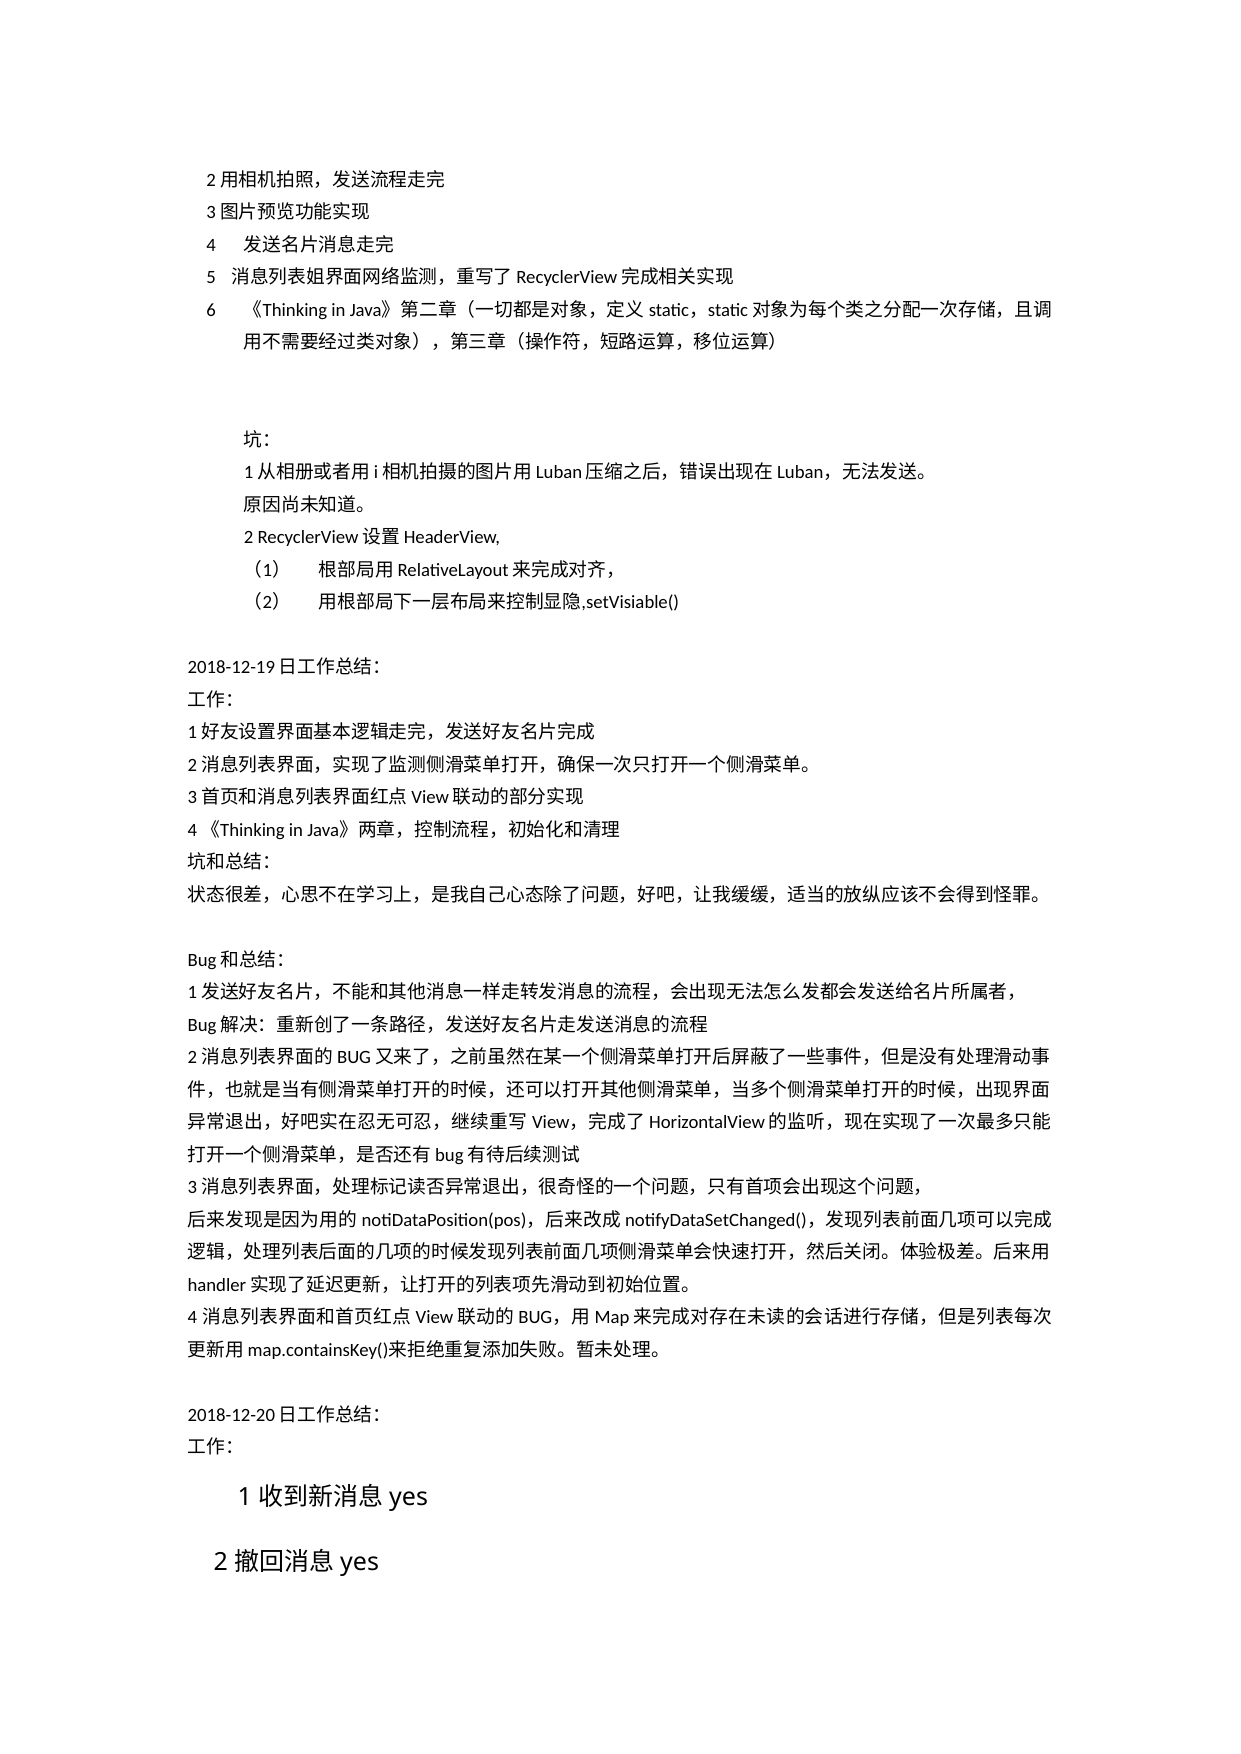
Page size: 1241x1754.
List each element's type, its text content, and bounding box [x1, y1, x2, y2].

text 4 消息列表界面和首页红点View联动的BUG，用Map来完成对存在未读的会话进行存储，但是列表每次更新用map.containsKey()来拒绝重复添加失败。暂未处理。 [187, 1299, 1053, 1364]
text 坑和总结： [187, 844, 1053, 877]
text 2 用相机拍照，发送流程走完 [187, 162, 1053, 194]
list 《Thinking in Java》第二章（一切都是对象，定义static，static对象为每个类之分配一次存储，且调用不需要经过类对象），第三章（操作符，短路运算，移位运算） [206, 292, 1053, 357]
text 2 消息列表界面，实现了监测侧滑菜单打开，确保一次只打开一个侧滑菜单。 [187, 747, 1053, 779]
text 工作： [187, 682, 1053, 714]
text Bug解决：重新创了一条路径，发送好友名片走发送消息的流程 [187, 1007, 1053, 1039]
text 3 图片预览功能实现 [187, 194, 1053, 227]
text 状态很差，心思不在学习上，是我自己心态除了问题，好吧，让我缓缓，适当的放纵应该不会得到怪罪。 [187, 877, 1053, 909]
list 根部局用RelativeLayout来完成对齐， [244, 552, 1053, 584]
text 2018-12-19日工作总结： [187, 649, 1053, 682]
text 2 撤回消息 yes [187, 1527, 1053, 1592]
list 坑： [244, 422, 1053, 454]
list 原因尚未知道。 [244, 487, 1053, 519]
text 3 首页和消息列表界面红点View联动的部分实现 [187, 779, 1053, 812]
text 3 消息列表界面，处理标记读否异常退出，很奇怪的一个问题，只有首项会出现这个问题， [187, 1169, 1053, 1202]
text 4 《Thinking in Java》两章，控制流程，初始化和清理 [187, 812, 1053, 844]
list 发送名片消息走完 [206, 227, 1053, 259]
text 1 收到新消息 yes [187, 1462, 1053, 1527]
text Bug和总结： [187, 942, 1053, 974]
list 消息列表姐界面网络监测，重写了RecyclerView完成相关实现 [187, 259, 1053, 292]
list 2 RecyclerView设置HeaderView, [244, 519, 1053, 552]
text 1 发送好友名片，不能和其他消息一样走转发消息的流程，会出现无法怎么发都会发送给名片所属者， [187, 974, 1053, 1007]
text 1 好友设置界面基本逻辑走完，发送好友名片完成 [187, 714, 1053, 747]
text 2018-12-20日工作总结： [187, 1397, 1053, 1429]
list 1 从相册或者用i相机拍摄的图片用Luban压缩之后，错误出现在Luban，无法发送。 [244, 454, 1053, 487]
text 2 消息列表界面的BUG又来了，之前虽然在某一个侧滑菜单打开后屏蔽了一些事件，但是没有处理滑动事件，也就是当有侧滑菜单打开的时候，还可以打开其他侧滑菜单，当多个侧滑菜单打开的时候，出现界面异常退出，好吧实在忍无可忍，继续重写View，完成了HorizontalView的监听，现在实现了一次最多只能打开一个侧滑菜单，是否还有bug有待后续测试 [187, 1039, 1053, 1169]
text 后来发现是因为用的notiDataPosition(pos)，后来改成notifyDataSetChanged()，发现列表前面几项可以完成逻辑，处理列表后面的几项的时候发现列表前面几项侧滑菜单会快速打开，然后关闭。体验极差。后来用handler实现了延迟更新，让打开的列表项先滑动到初始位置。 [187, 1202, 1053, 1299]
text 工作： [187, 1429, 1053, 1462]
list 用根部局下一层布局来控制显隐,setVisiable() [244, 584, 1053, 617]
